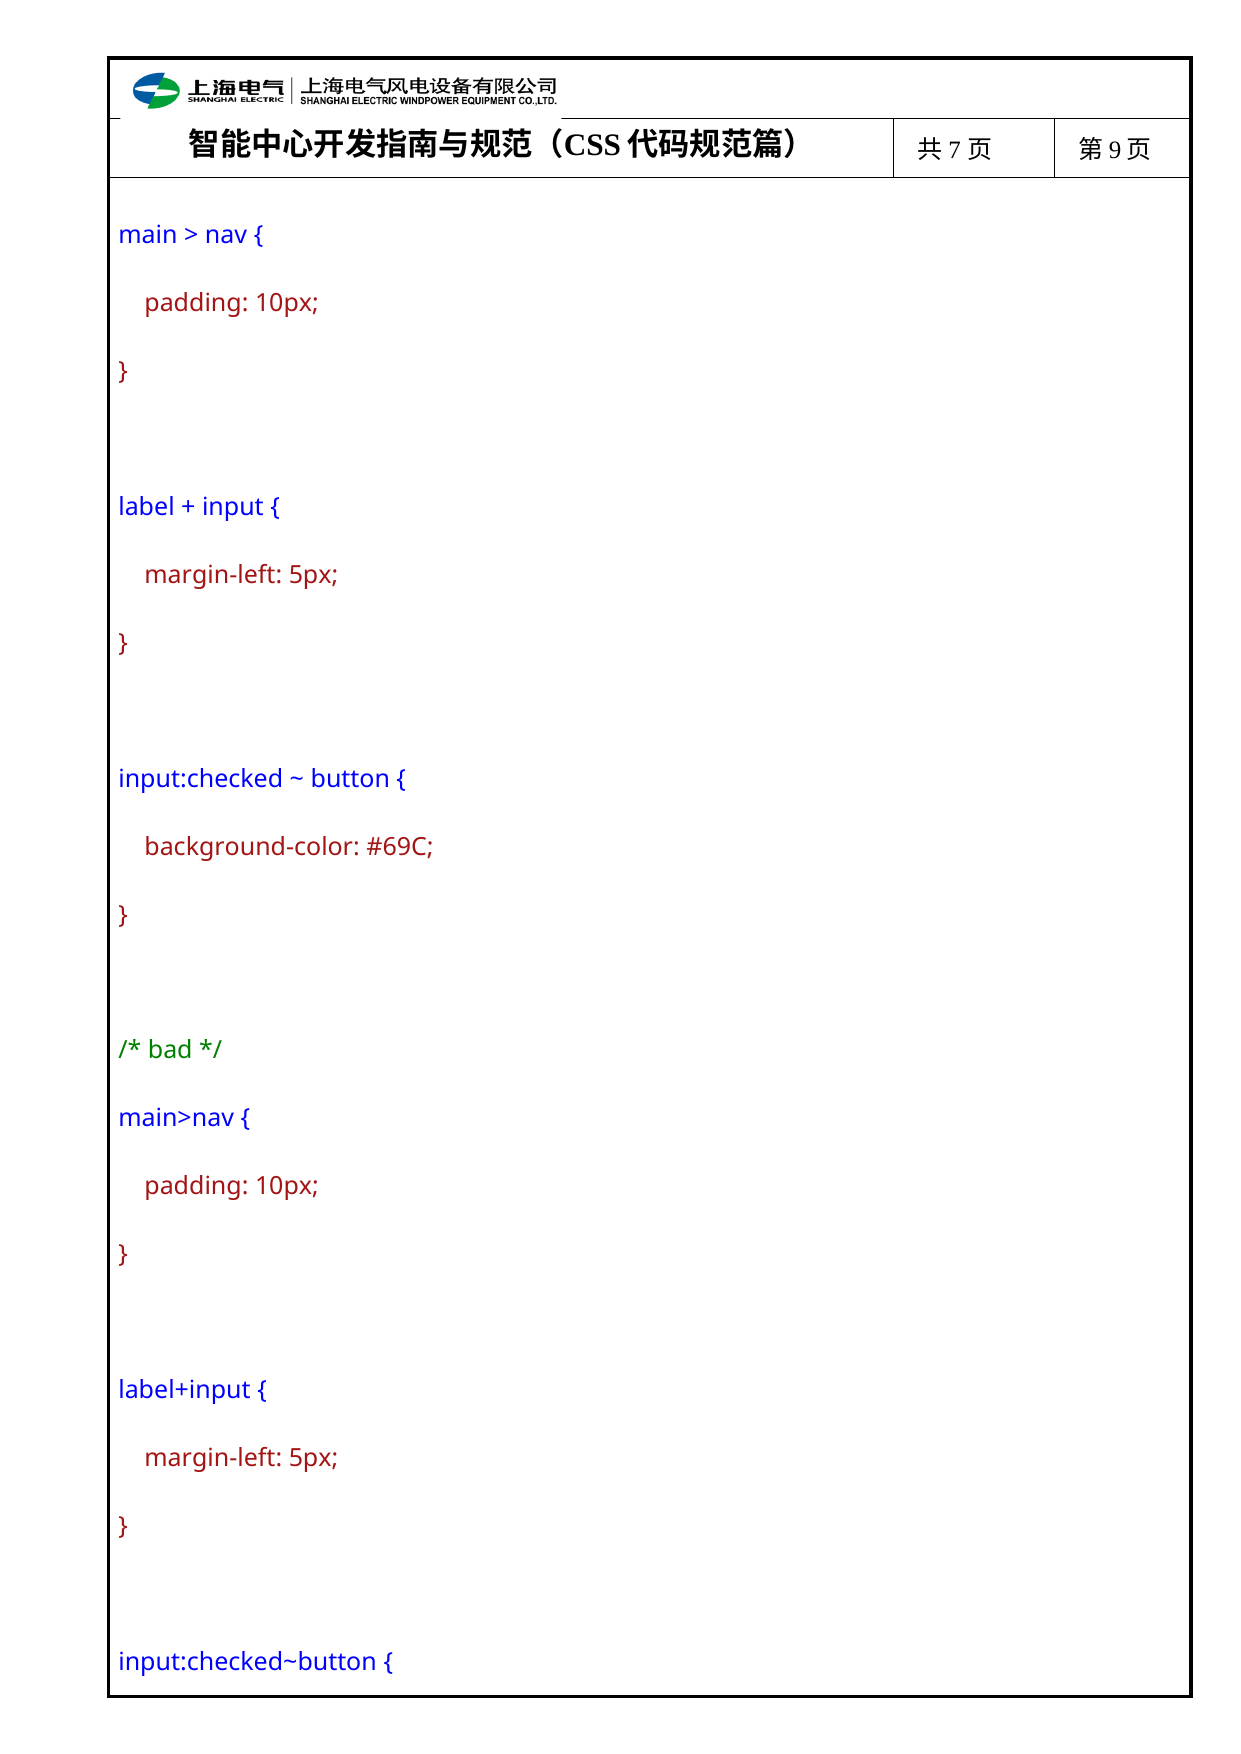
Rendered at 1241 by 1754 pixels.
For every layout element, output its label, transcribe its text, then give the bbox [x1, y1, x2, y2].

picture [120, 60, 562, 119]
text margin-left: 5px; [118, 540, 1181, 608]
text label+input { [118, 1355, 1181, 1423]
text main > nav { [118, 200, 1181, 268]
text main>nav { [118, 1083, 1181, 1151]
text padding: 10px; [118, 1151, 1181, 1219]
text /* bad */ [118, 1015, 1181, 1083]
text } [118, 1491, 1181, 1558]
text input:checked~button { [118, 1626, 1181, 1694]
text margin-left: 5px; [118, 1423, 1181, 1491]
text } [118, 1219, 1181, 1287]
text } [118, 336, 1181, 404]
text background-color: #69C; [118, 811, 1181, 879]
text label + input { [118, 472, 1181, 540]
text input:checked ~ button { [118, 743, 1181, 811]
text padding: 10px; [118, 268, 1181, 336]
text } [118, 879, 1181, 947]
text } [118, 608, 1181, 676]
